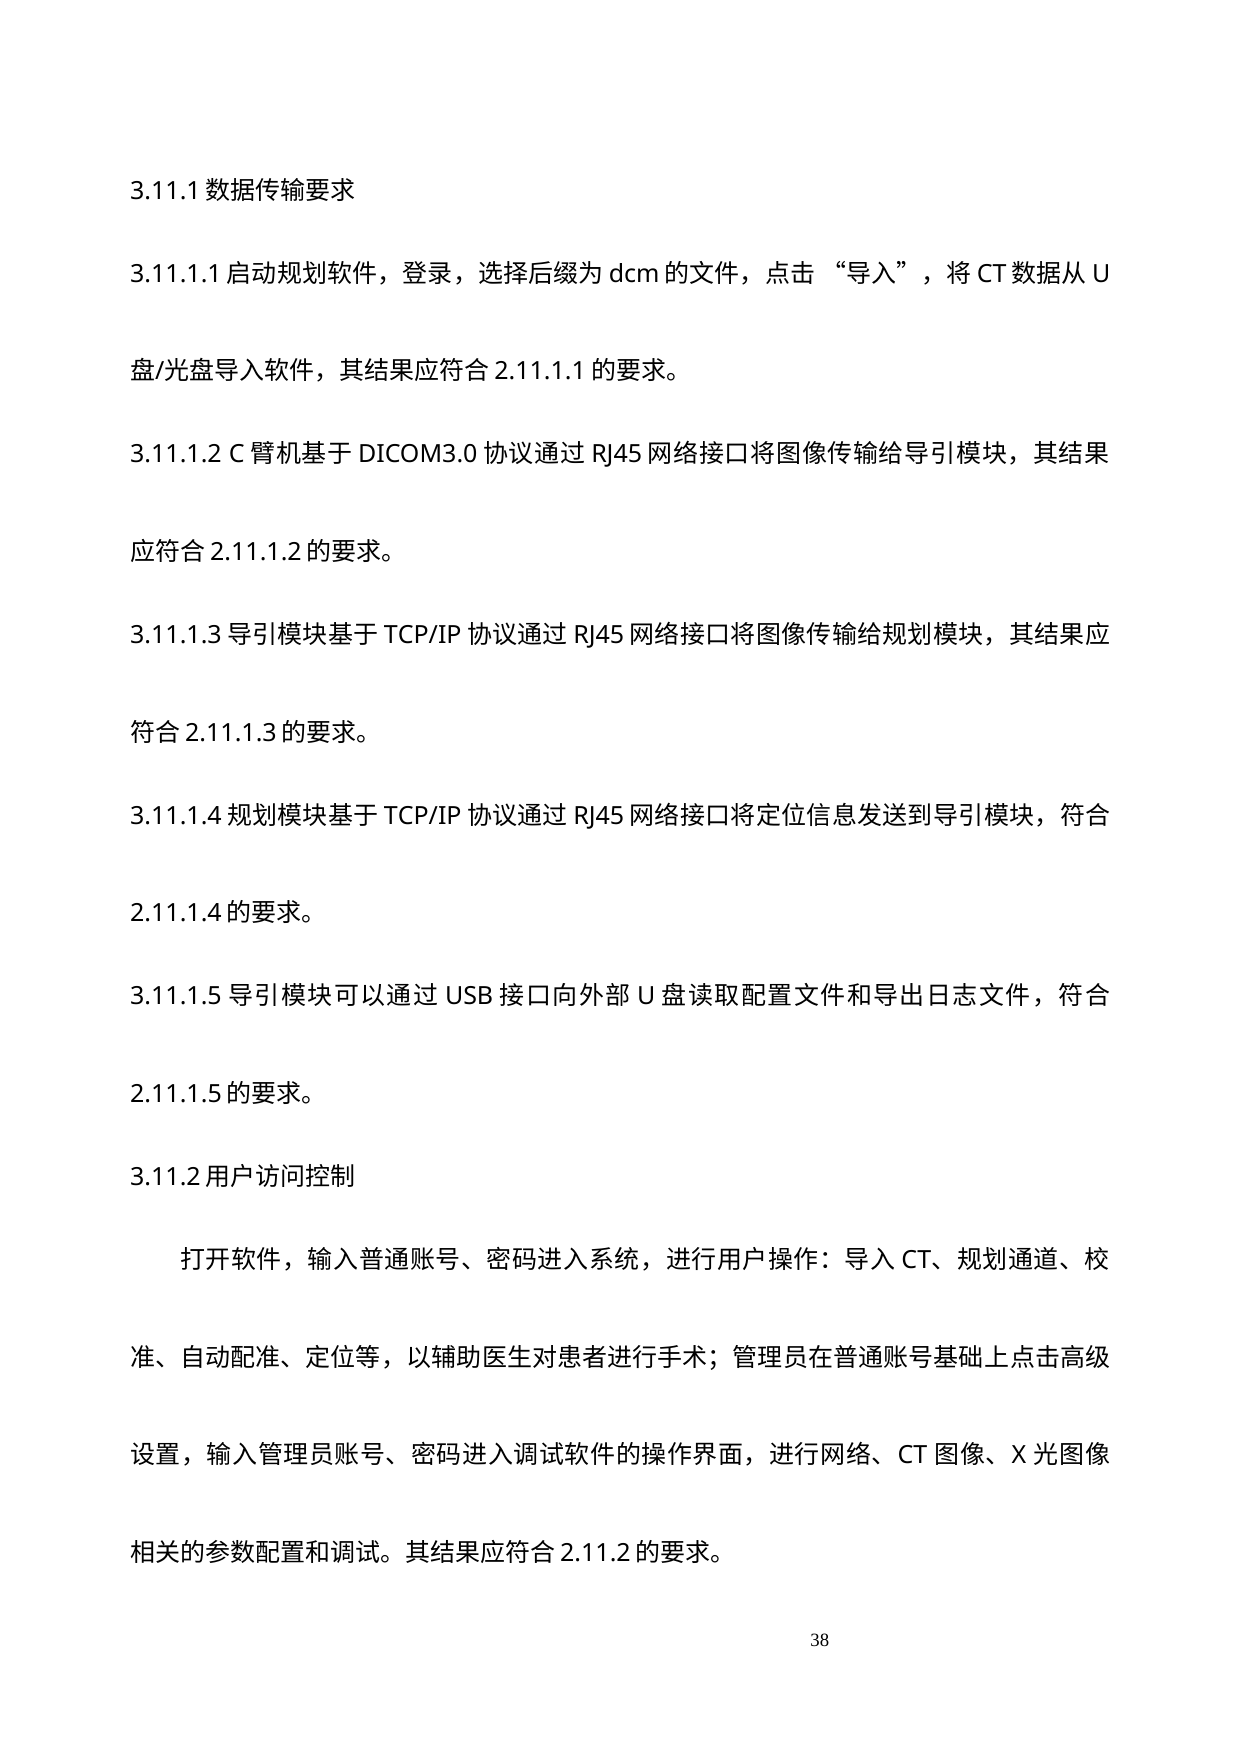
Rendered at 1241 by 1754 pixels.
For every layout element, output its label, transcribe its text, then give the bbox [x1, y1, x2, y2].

text 3.11.1数据传输要求 [130, 156, 1110, 221]
text 3.11.1.1启动规划软件，登录，选择后缀为dcm的文件，点击 “导入”，将CT数据从U盘/光盘导入软件，其结果应符合2.11.1.1的要求。 [130, 239, 1110, 401]
text 3.11.1.5导引模块可以通过USB接口向外部U盘读取配置文件和导出日志文件，符合2.11.1.5的要求。 [130, 961, 1110, 1124]
text 3.11.1.3导引模块基于TCP/IP协议通过RJ45网络接口将图像传输给规划模块，其结果应符合2.11.1.3的要求。 [130, 600, 1110, 763]
text 3.11.1.2 C臂机基于DICOM3.0协议通过RJ45网络接口将图像传输给导引模块，其结果应符合2.11.1.2的要求。 [130, 419, 1110, 582]
text 打开软件，输入普通账号、密码进入系统，进行用户操作：导入CT、规划通道、校准、自动配准、定位等，以辅助医生对患者进行手术；管理员在普通账号基础上点击高级设置，输入管理员账号、密码进入调试软件的操作界面，进行网络、CT 图像、X 光图像相关的参数配置和调试。其结果应符合2.11.2的要求。 [130, 1225, 1110, 1583]
text 3.11.1.4规划模块基于TCP/IP协议通过RJ45网络接口将定位信息发送到导引模块，符合2.11.1.4的要求。 [130, 781, 1110, 943]
text 3.11.2用户访问控制 [130, 1142, 1110, 1207]
